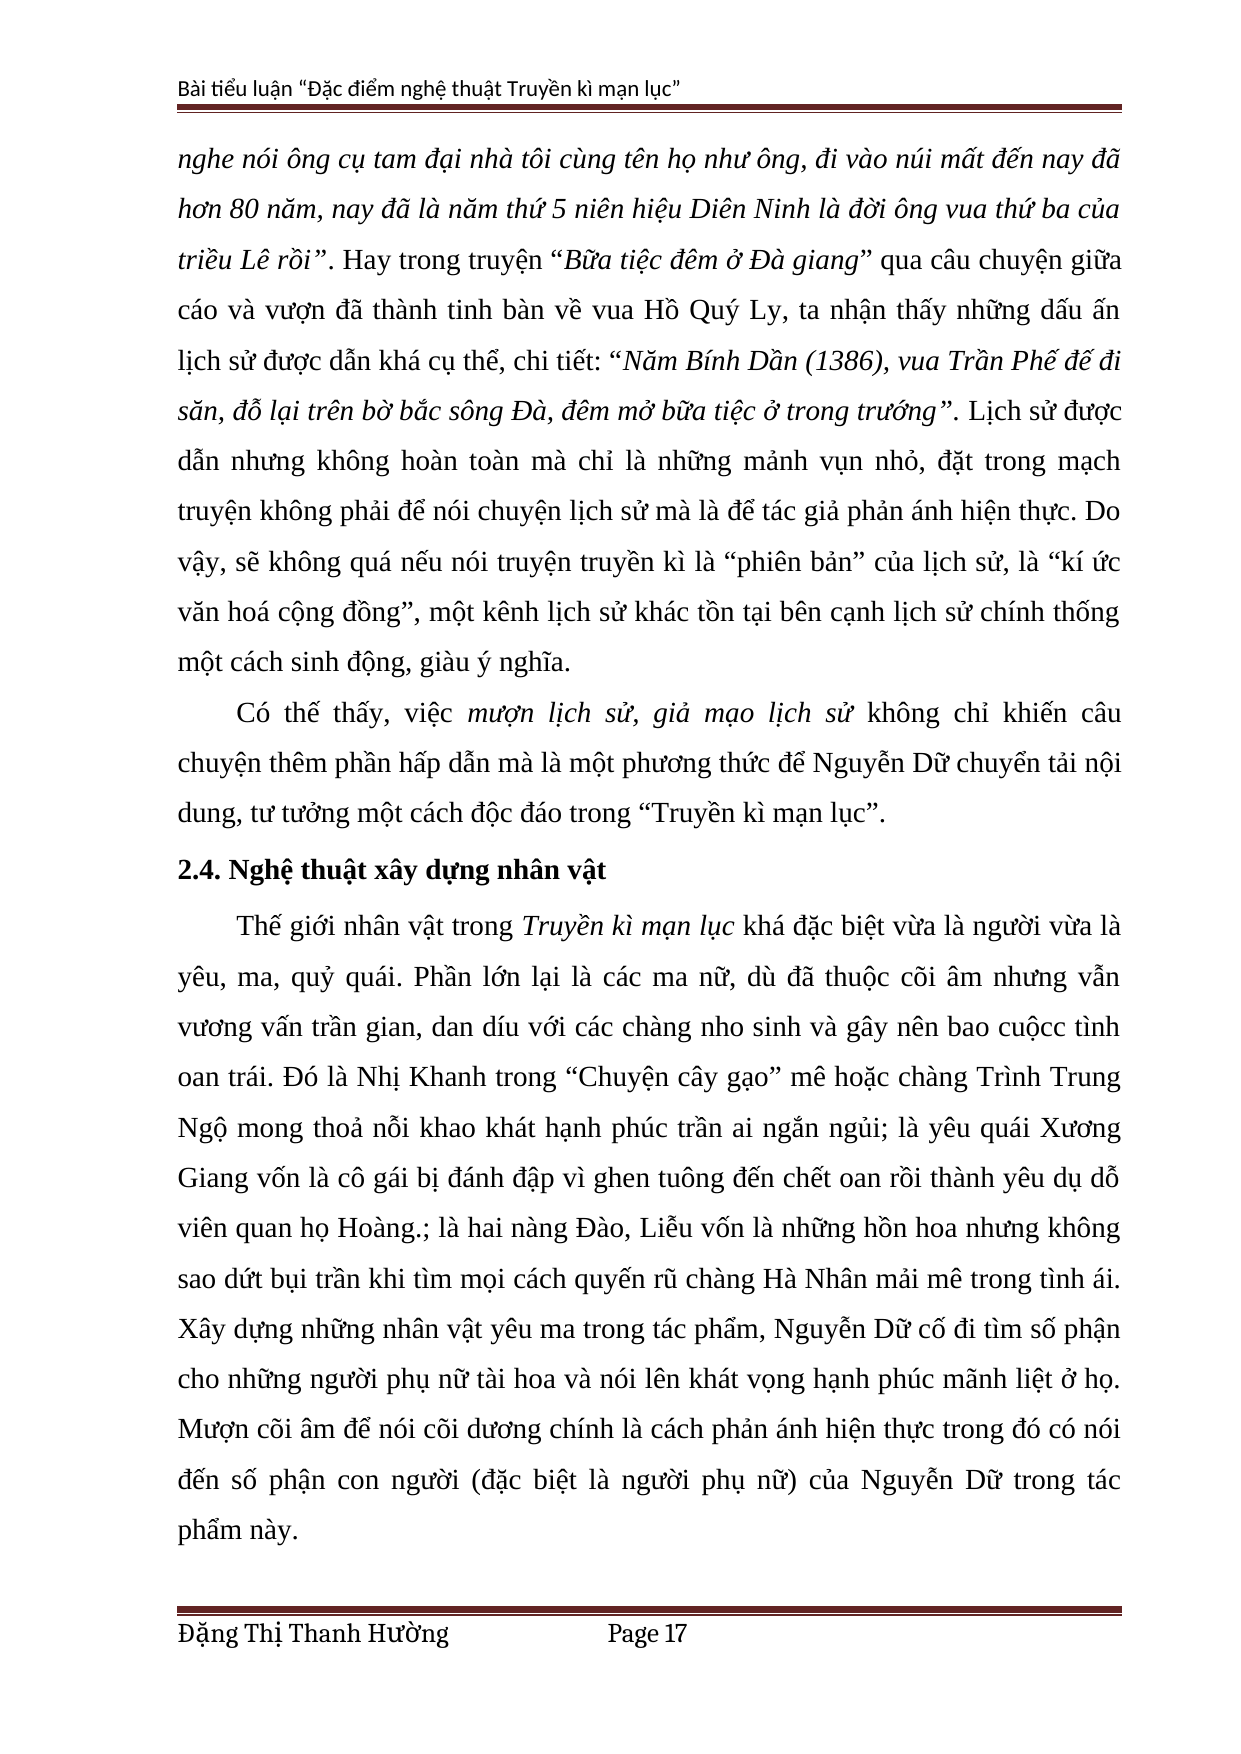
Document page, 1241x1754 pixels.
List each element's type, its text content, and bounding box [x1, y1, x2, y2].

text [177, 141, 1122, 678]
text 2.4. Nghệ thuật xây dựng nhân vật [177, 852, 1122, 886]
text Có thế thấy, việc mượn lịch sử, giả mạo lịch sử không chỉ khiến câu chuyện thêm phần hấp dẫn mà là một phương thức để Nguyễn Dữ chuyển tải nội dung, tư tưởng một cách độc đáo trong “Truyền kì mạn lục”. [177, 695, 1122, 829]
text Thế giới nhân vật trong Truyền kì mạn lục khá đặc biệt vừa là người vừa là yêu, ma, quỷ quái. Phần lớn lại là các ma nữ, dù đã thuộc cõi âm nhưng vẫn vương vấn trần gian, dan díu với các chàng nho sinh và gây nên bao cuộcc tình oan trái. Đó là Nhị Khanh trong “Chuyện cây gạo” mê hoặc chàng Trình Trung Ngộ mong thoả nỗi khao khát hạnh phúc trần ai ngắn ngủi; là yêu quái Xương Giang vốn là cô gái bị đánh đập vì ghen tuông đến chết oan rồi thành yêu dụ dỗ viên quan họ Hoàng.; là hai nàng Đào, Liễu vốn là những hồn hoa nhưng không sao dứt bụi trần khi tìm mọi cách quyến rũ chàng Hà Nhân mải mê trong tình ái. Xây dựng những nhân vật yêu ma trong tác phẩm, Nguyễn Dữ cố đi tìm số phận cho những người phụ nữ tài hoa và nói lên khát vọng hạnh phúc mãnh liệt ở họ. Mượn cõi âm để nói cõi dương chính là cách phản ánh hiện thực trong đó có nói đến số phận con người (đặc biệt là người phụ nữ) của Nguyễn Dữ trong tác phẩm này. [177, 908, 1122, 1546]
